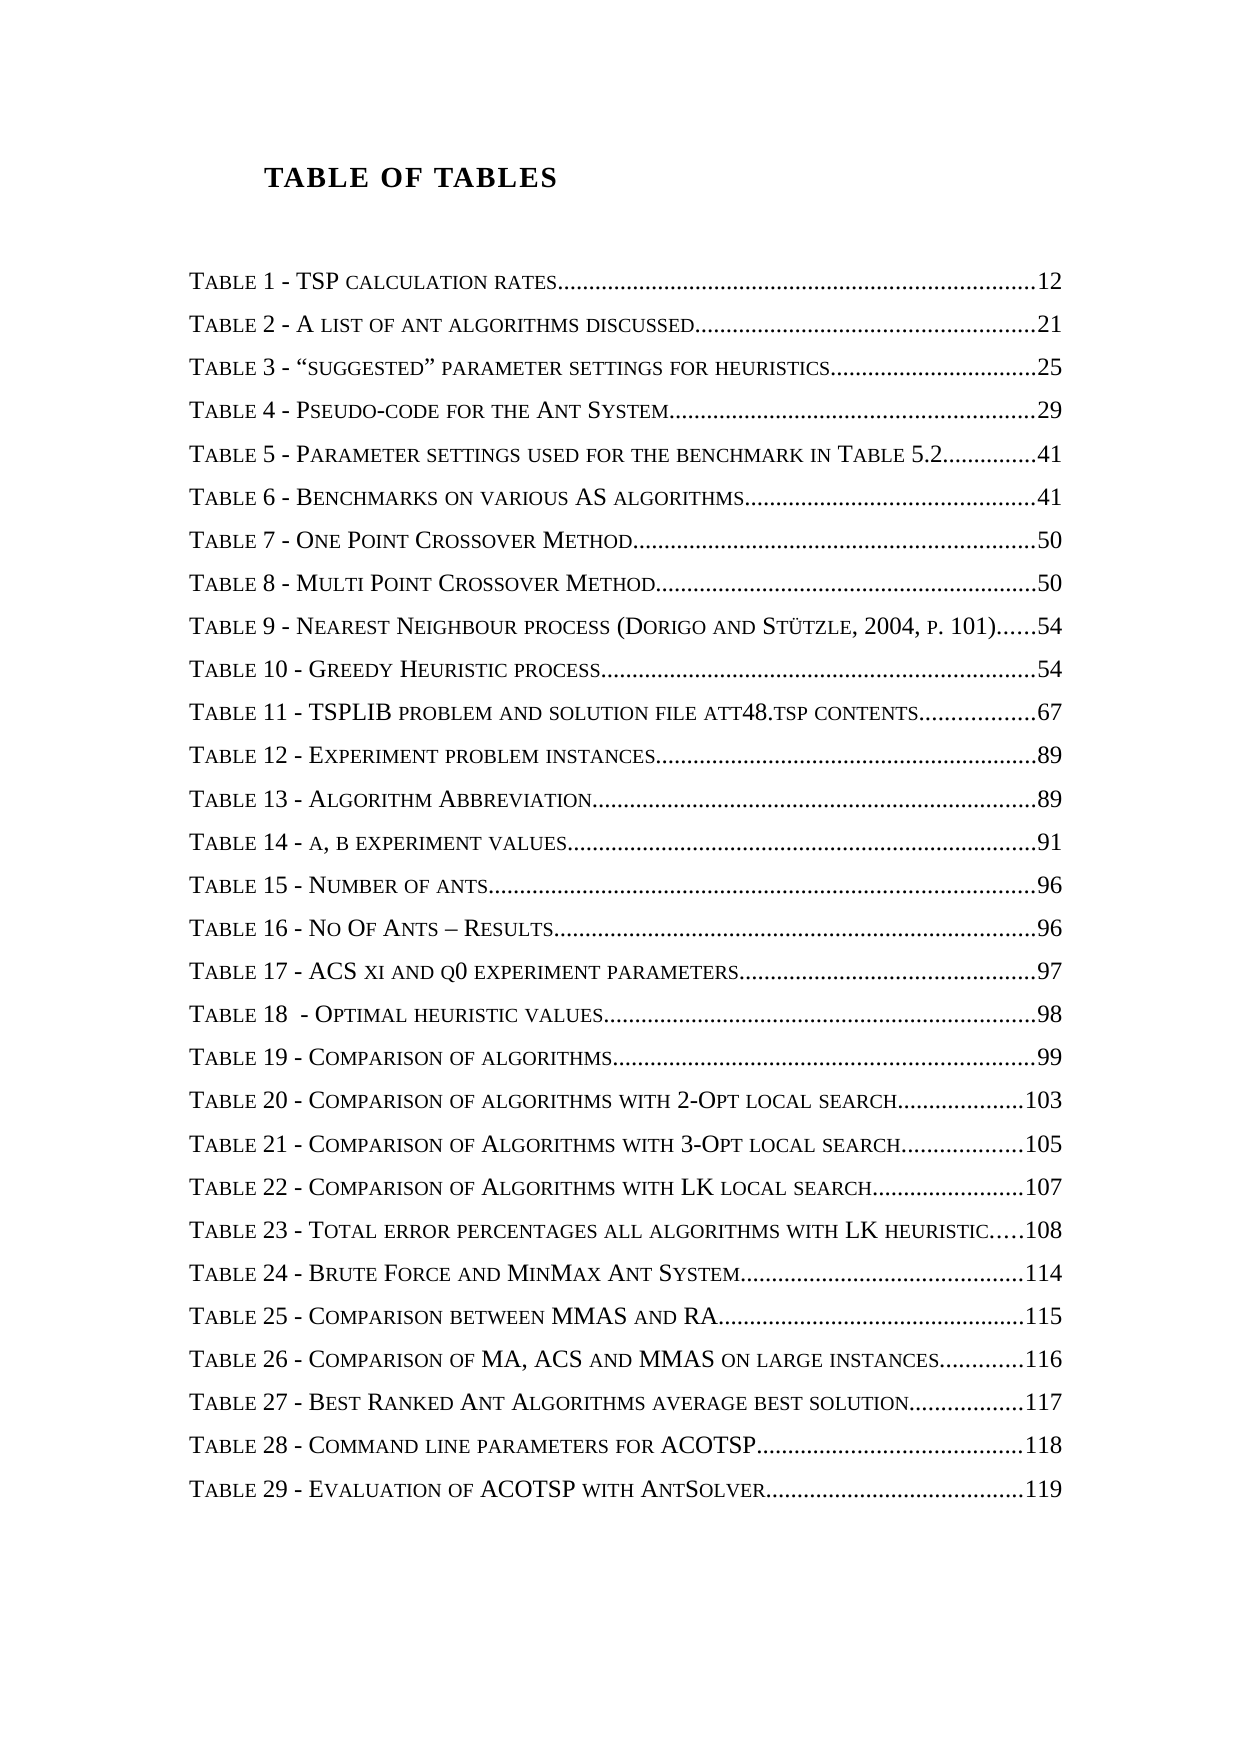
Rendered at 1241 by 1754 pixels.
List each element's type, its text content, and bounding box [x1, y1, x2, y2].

text Table 17 - ACS xi and q0 experiment parameters 97 [189, 956, 1063, 985]
text Table 15 - Number of ants 96 [189, 870, 1063, 899]
text Table 13 - Algorithm Abbreviation 89 [189, 784, 1063, 812]
text Table 23 - Total error percentages all algorithms with LK heuristic 108 [189, 1215, 1063, 1244]
text Table 6 - Benchmarks on various AS algorithms 41 [189, 482, 1063, 511]
text Table 8 - Multi Point Crossover Method 50 [189, 568, 1063, 597]
text Table 14 - α, β experiment values 91 [189, 827, 1063, 856]
text Table 28 - Command line parameters for ACOTSP 118 [189, 1431, 1063, 1459]
text Table 25 - Comparison between MMAS and RA 115 [189, 1301, 1063, 1330]
text Table 21 - Comparison of Algorithms with 3-Opt local search 105 [189, 1129, 1063, 1157]
text Table 4 - Pseudo-code for the Ant System 29 [189, 396, 1063, 424]
text Table 2 - A list of ant algorithms discussed 21 [189, 309, 1063, 338]
text Table 26 - Comparison of MA, ACS and MMAS on large instances 116 [189, 1344, 1063, 1373]
text Table 3 - “suggested” parameter settings for heuristics 25 [189, 352, 1063, 381]
text Table 5 - Parameter settings used for the benchmark in Table 5.2 41 [189, 439, 1063, 467]
subtitle TABLE OF TABLES [264, 160, 1063, 194]
text Table 29 - Evaluation of ACOTSP with AntSolver 119 [189, 1474, 1063, 1502]
text Table 16 - No Of Ants – Results 96 [189, 913, 1063, 942]
text Table 24 - Brute Force and MinMax Ant System 114 [189, 1258, 1063, 1287]
text Table 20 - Comparison of algorithms with 2-Opt local search 103 [189, 1086, 1063, 1114]
text Table 12 - Experiment problem instances 89 [189, 741, 1063, 769]
text Table 10 - Greedy Heuristic process 54 [189, 654, 1063, 683]
text Table 19 - Comparison of algorithms 99 [189, 1042, 1063, 1071]
text Table 22 - Comparison of Algorithms with LK local search 107 [189, 1172, 1063, 1201]
text Table 11 - TSPLIB problem and solution file att48.tsp contents 67 [189, 697, 1063, 726]
text Table 9 - Nearest Neighbour process (Dorigo and Stützle, 2004, p. 101) 54 [189, 611, 1063, 640]
text Table 18 - Optimal heuristic values 98 [189, 999, 1063, 1028]
text Table 27 - Best Ranked Ant Algorithms average best solution 117 [189, 1387, 1063, 1416]
text Table 7 - One Point Crossover Method 50 [189, 525, 1063, 554]
text Table 1 - TSP calculation rates 12 [189, 266, 1063, 295]
